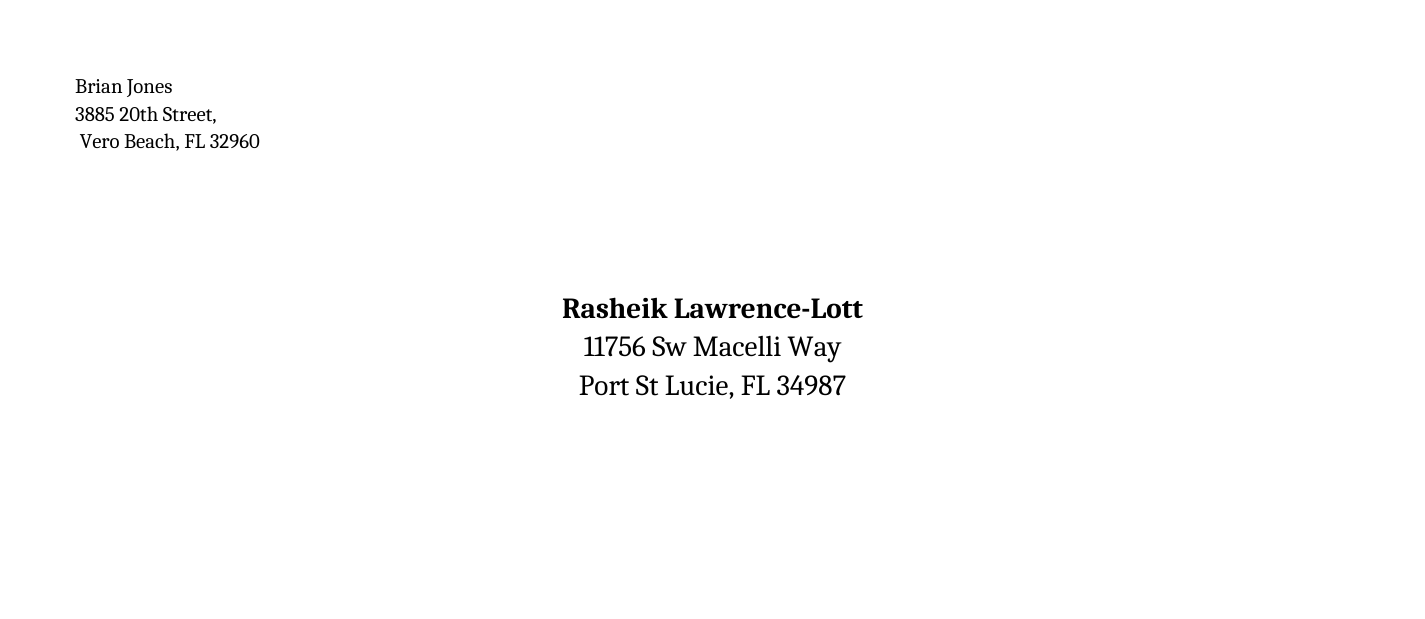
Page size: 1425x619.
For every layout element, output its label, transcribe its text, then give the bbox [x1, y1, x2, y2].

text Brian Jones 3885 20th Street, Vero Beach, FL 32960 [75, 75, 1350, 154]
text Rasheik Lawrence-Lott 11756 Sw Macelli Way Port St Lucie, FL 34987 [75, 292, 1350, 402]
